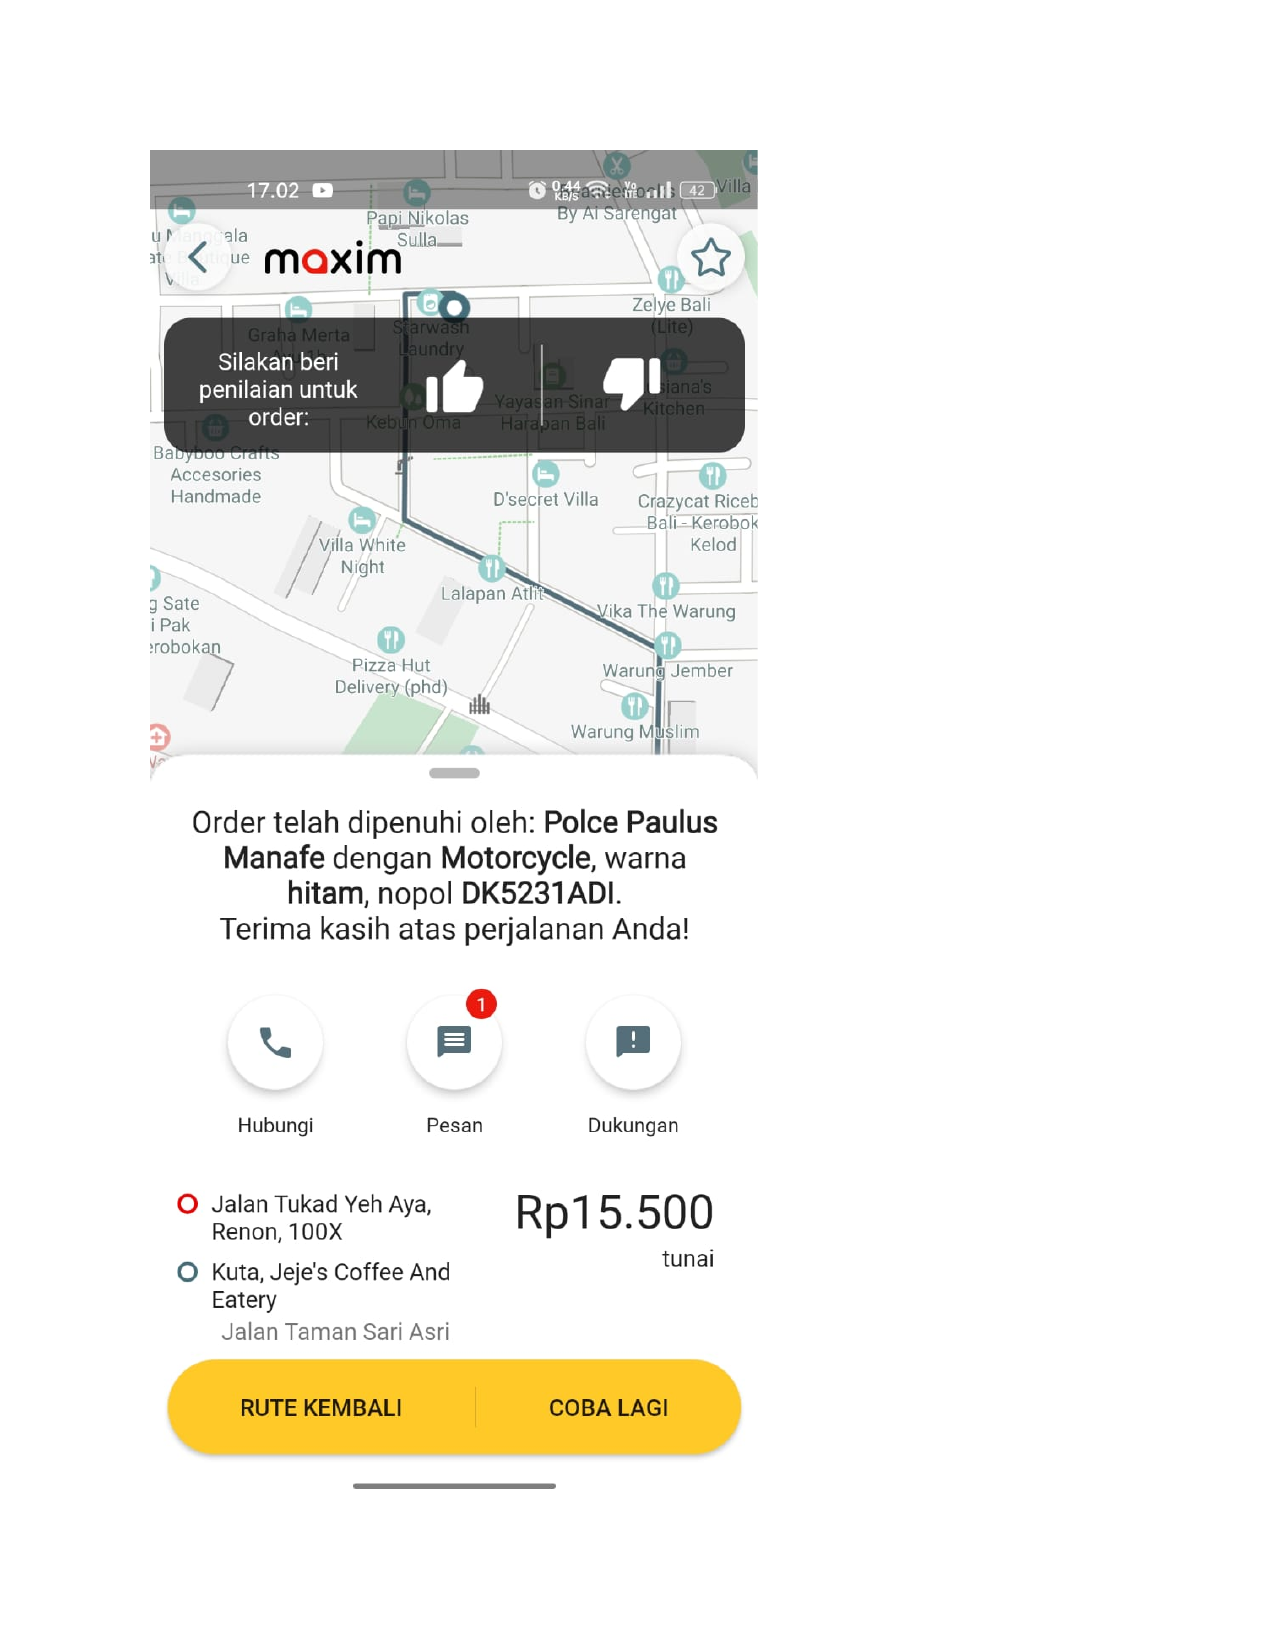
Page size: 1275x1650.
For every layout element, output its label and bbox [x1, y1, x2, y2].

picture [150, 150, 758, 1500]
